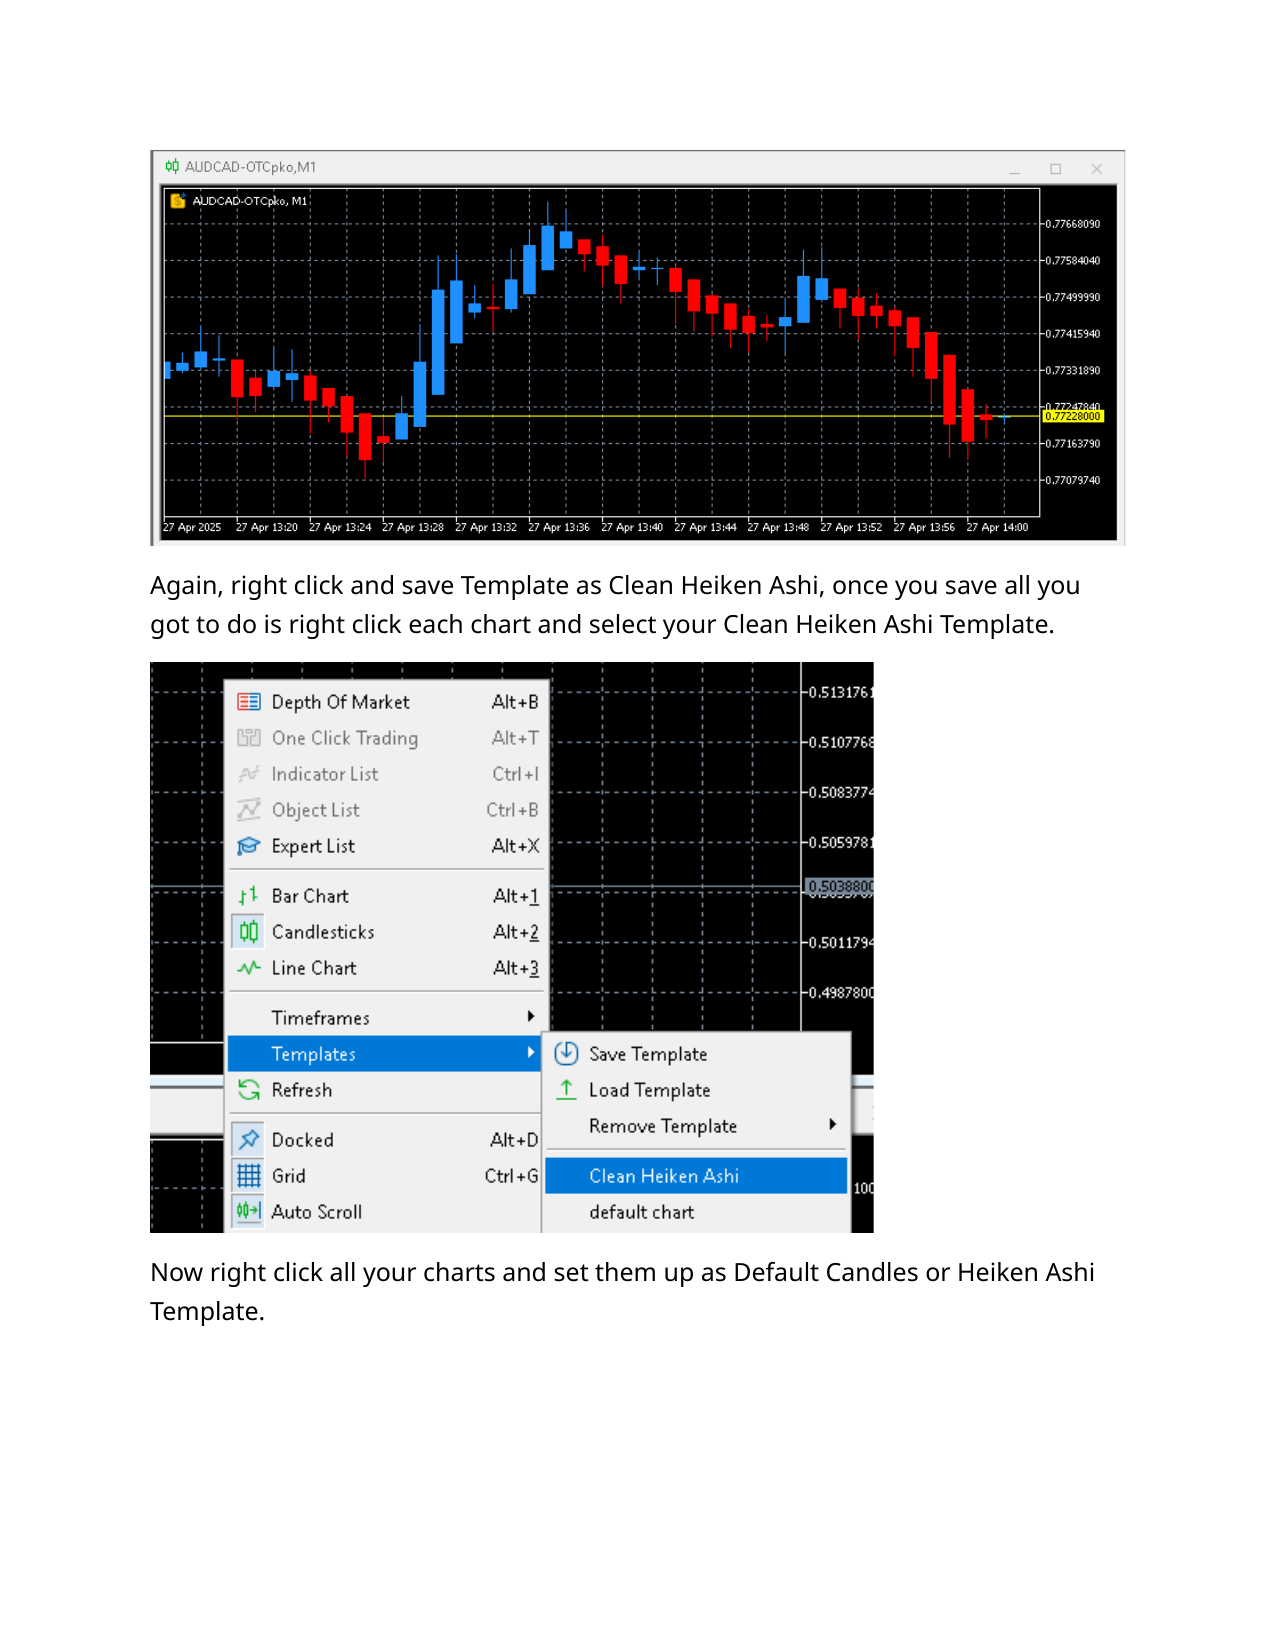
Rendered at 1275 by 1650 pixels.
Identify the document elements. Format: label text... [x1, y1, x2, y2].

text Again, right click and save Template as Clean Heiken Ashi, once you save all you got to do is right click each chart and select your Clean Heiken Ashi Template. [150, 567, 1125, 641]
text Now right click all your charts and set them up as Default Candles or Heiken Ashi Template. [150, 1254, 1125, 1328]
picture [150, 150, 1125, 546]
picture [150, 662, 874, 1233]
